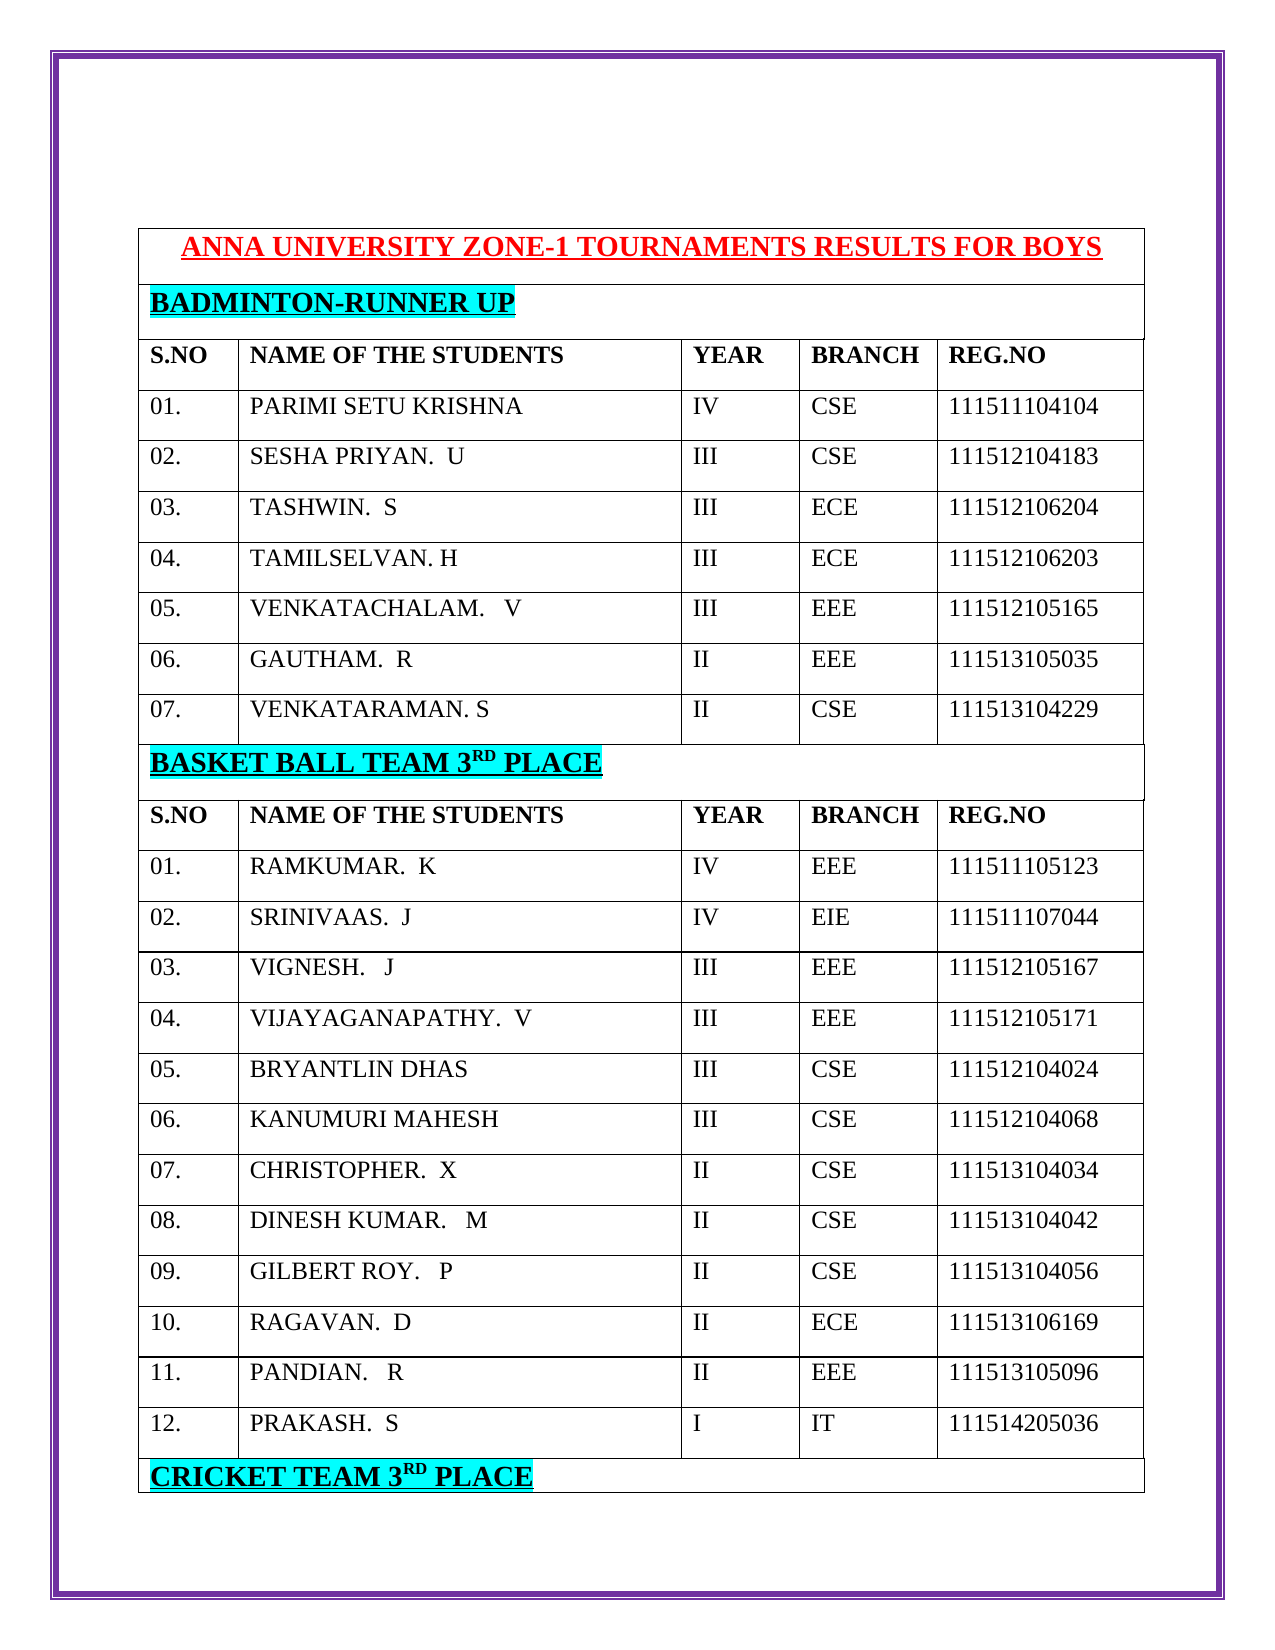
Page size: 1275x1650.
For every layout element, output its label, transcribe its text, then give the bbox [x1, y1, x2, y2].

table_cell 03. [139, 953, 238, 1002]
table_cell 04. [139, 1003, 238, 1053]
table_cell CSE [800, 695, 937, 744]
table_header ANNA UNIVERSITY ZONE-1 TOURNAMENTS RESULTS FOR BOYS [139, 229, 1144, 284]
table_cell 111512105167 [938, 953, 1143, 1002]
table_cell NAME OF THE STUDENTS [239, 801, 681, 850]
table_cell NAME OF THE STUDENTS [239, 340, 681, 390]
table_cell III [682, 1003, 799, 1053]
table_cell BRANCH [800, 340, 937, 390]
table_cell IV [682, 902, 799, 951]
table_cell II [682, 1155, 799, 1204]
table_cell III [682, 1054, 799, 1103]
table_cell YEAR [682, 340, 799, 390]
table_cell TAMILSELVAN. H [239, 543, 681, 592]
table_cell RAGAVAN. D [239, 1307, 681, 1356]
table_cell 111512105165 [938, 593, 1143, 643]
table_cell CRICKET TEAM 3RD PLACE [533, 1459, 1144, 1492]
table_cell IV [682, 851, 799, 901]
table_cell III [682, 543, 799, 592]
table_cell GAUTHAM. R [239, 644, 681, 693]
table_cell 10. [139, 1307, 238, 1356]
table_cell KANUMURI MAHESH [239, 1104, 681, 1154]
table_cell EEE [800, 1003, 937, 1053]
table_cell CSE [800, 1155, 937, 1204]
table_cell 07. [139, 695, 238, 744]
table_cell II [682, 1256, 799, 1306]
table_cell 04. [139, 543, 238, 592]
table_cell PANDIAN. R [239, 1358, 681, 1407]
table_cell CSE [800, 391, 937, 440]
table_cell 12. [139, 1408, 238, 1458]
table_cell CSE [800, 1104, 937, 1154]
table_cell 111513104229 [938, 695, 1143, 744]
table_cell REG.NO [938, 801, 1143, 850]
table_cell 111513104042 [938, 1206, 1143, 1255]
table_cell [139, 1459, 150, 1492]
table_cell BRANCH [800, 801, 937, 850]
table_cell 01. [139, 851, 238, 901]
table_cell IV [682, 391, 799, 440]
table_cell 111513106169 [938, 1307, 1143, 1356]
table_cell 05. [139, 1054, 238, 1103]
table_cell S.NO [139, 340, 238, 390]
table_cell 111512104024 [938, 1054, 1143, 1103]
table_cell III [682, 953, 799, 1002]
table_cell 111513105096 [938, 1358, 1143, 1407]
table_cell REG.NO [938, 340, 1143, 390]
table_cell III [682, 1104, 799, 1154]
table_cell CHRISTOPHER. X [239, 1155, 681, 1204]
table_cell EEE [800, 593, 937, 643]
table_cell 111513105035 [938, 644, 1143, 693]
table_cell VENKATACHALAM. V [239, 593, 681, 643]
table_cell II [682, 695, 799, 744]
table_cell 111514205036 [938, 1408, 1143, 1458]
table_cell 111512104068 [938, 1104, 1143, 1154]
table_cell II [682, 1358, 799, 1407]
table_cell CSE [800, 441, 937, 491]
table_cell 06. [139, 644, 238, 693]
table_cell YEAR [682, 801, 799, 850]
table_cell III [682, 593, 799, 643]
table_cell 02. [139, 902, 238, 951]
table_cell III [682, 441, 799, 491]
table_cell BASKET BALL TEAM 3RD PLACE [139, 745, 1144, 799]
table_cell S.NO [139, 801, 238, 850]
table_cell IT [800, 1408, 937, 1458]
table_cell 111513104034 [938, 1155, 1143, 1204]
table_cell II [682, 1307, 799, 1356]
table_cell 07. [139, 1155, 238, 1204]
table_cell 111512106203 [938, 543, 1143, 592]
table_cell RAMKUMAR. K [239, 851, 681, 901]
table_cell 111512106204 [938, 492, 1143, 542]
table_cell GILBERT ROY. P [239, 1256, 681, 1306]
table_cell SRINIVAAS. J [239, 902, 681, 951]
table_cell CSE [800, 1206, 937, 1255]
table_cell ECE [800, 492, 937, 542]
table_cell TASHWIN. S [239, 492, 681, 542]
table_cell 111512105171 [938, 1003, 1143, 1053]
table_cell 05. [139, 593, 238, 643]
table_cell 111511105123 [938, 851, 1143, 901]
table_cell ECE [800, 543, 937, 592]
table_cell 111511104104 [938, 391, 1143, 440]
table_cell VIJAYAGANAPATHY. V [239, 1003, 681, 1053]
table_cell 08. [139, 1206, 238, 1255]
table_cell EEE [800, 953, 937, 1002]
table_cell 03. [139, 492, 238, 542]
table_cell 111513104056 [938, 1256, 1143, 1306]
table_cell ECE [800, 1307, 937, 1356]
table_cell II [682, 1206, 799, 1255]
table_cell EEE [800, 644, 937, 693]
table_cell 111511107044 [938, 902, 1143, 951]
table_cell BADMINTON-RUNNER UP [139, 285, 1144, 339]
table_cell CSE [800, 1054, 937, 1103]
table_cell EEE [800, 1358, 937, 1407]
table_cell CSE [800, 1256, 937, 1306]
table_cell 06. [139, 1104, 238, 1154]
table_cell III [682, 492, 799, 542]
table_cell SESHA PRIYAN. U [239, 441, 681, 491]
table_cell BRYANTLIN DHAS [239, 1054, 681, 1103]
table_cell VENKATARAMAN. S [239, 695, 681, 744]
table_cell 09. [139, 1256, 238, 1306]
table_cell PRAKASH. S [239, 1408, 681, 1458]
table_cell PARIMI SETU KRISHNA [239, 391, 681, 440]
table_cell 01. [139, 391, 238, 440]
table_cell EEE [800, 851, 937, 901]
table_cell EIE [800, 902, 937, 951]
table_cell VIGNESH. J [239, 953, 681, 1002]
table_cell 111512104183 [938, 441, 1143, 491]
table_cell 02. [139, 441, 238, 491]
table_cell I [682, 1408, 799, 1458]
table_cell 11. [139, 1358, 238, 1407]
table_cell II [682, 644, 799, 693]
table_cell DINESH KUMAR. M [239, 1206, 681, 1255]
